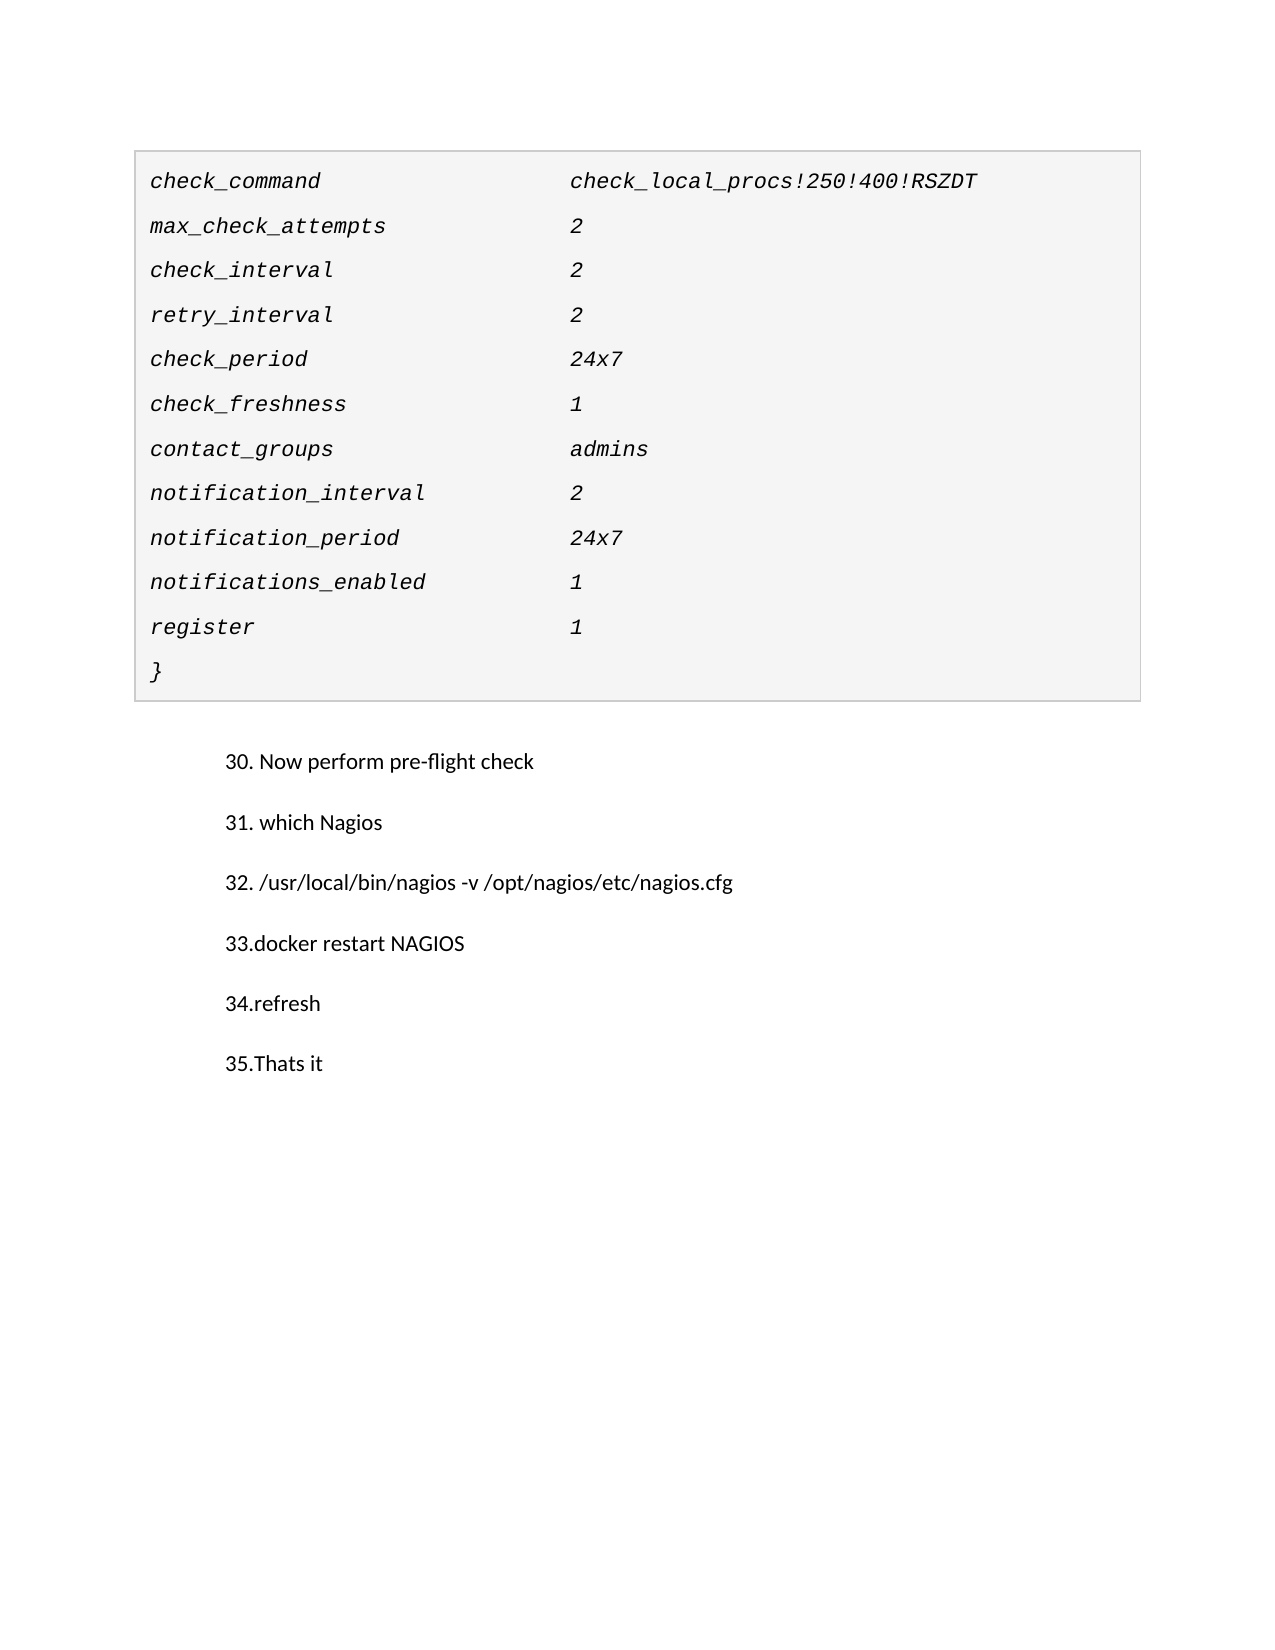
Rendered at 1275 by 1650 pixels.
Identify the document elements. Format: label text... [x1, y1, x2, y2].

text check_period 24x7 [136, 328, 1140, 373]
text register 1 [136, 596, 1140, 640]
text max_check_attempts 2 [136, 194, 1140, 239]
text notification_period 24x7 [136, 507, 1140, 551]
list 34.refresh [225, 989, 1125, 1017]
text check_interval 2 [136, 239, 1140, 284]
list 32. /usr/local/bin/nagios -v /opt/nagios/etc/nagios.cfg [225, 868, 1125, 896]
list 31. which Nagios [225, 808, 1125, 836]
text retry_interval 2 [136, 284, 1140, 328]
text notification_interval 2 [136, 462, 1140, 507]
text notifications_enabled 1 [136, 551, 1140, 596]
list 33.docker restart NAGIOS [225, 929, 1125, 957]
list 35.Thats it [225, 1049, 1125, 1078]
text contact_groups admins [136, 417, 1140, 462]
list 30. Now perform pre-flight check [225, 747, 1125, 776]
text check_freshness 1 [136, 373, 1140, 417]
text } [136, 640, 1140, 700]
text check_command check_local_procs!250!400!RSZDT [136, 152, 1140, 194]
